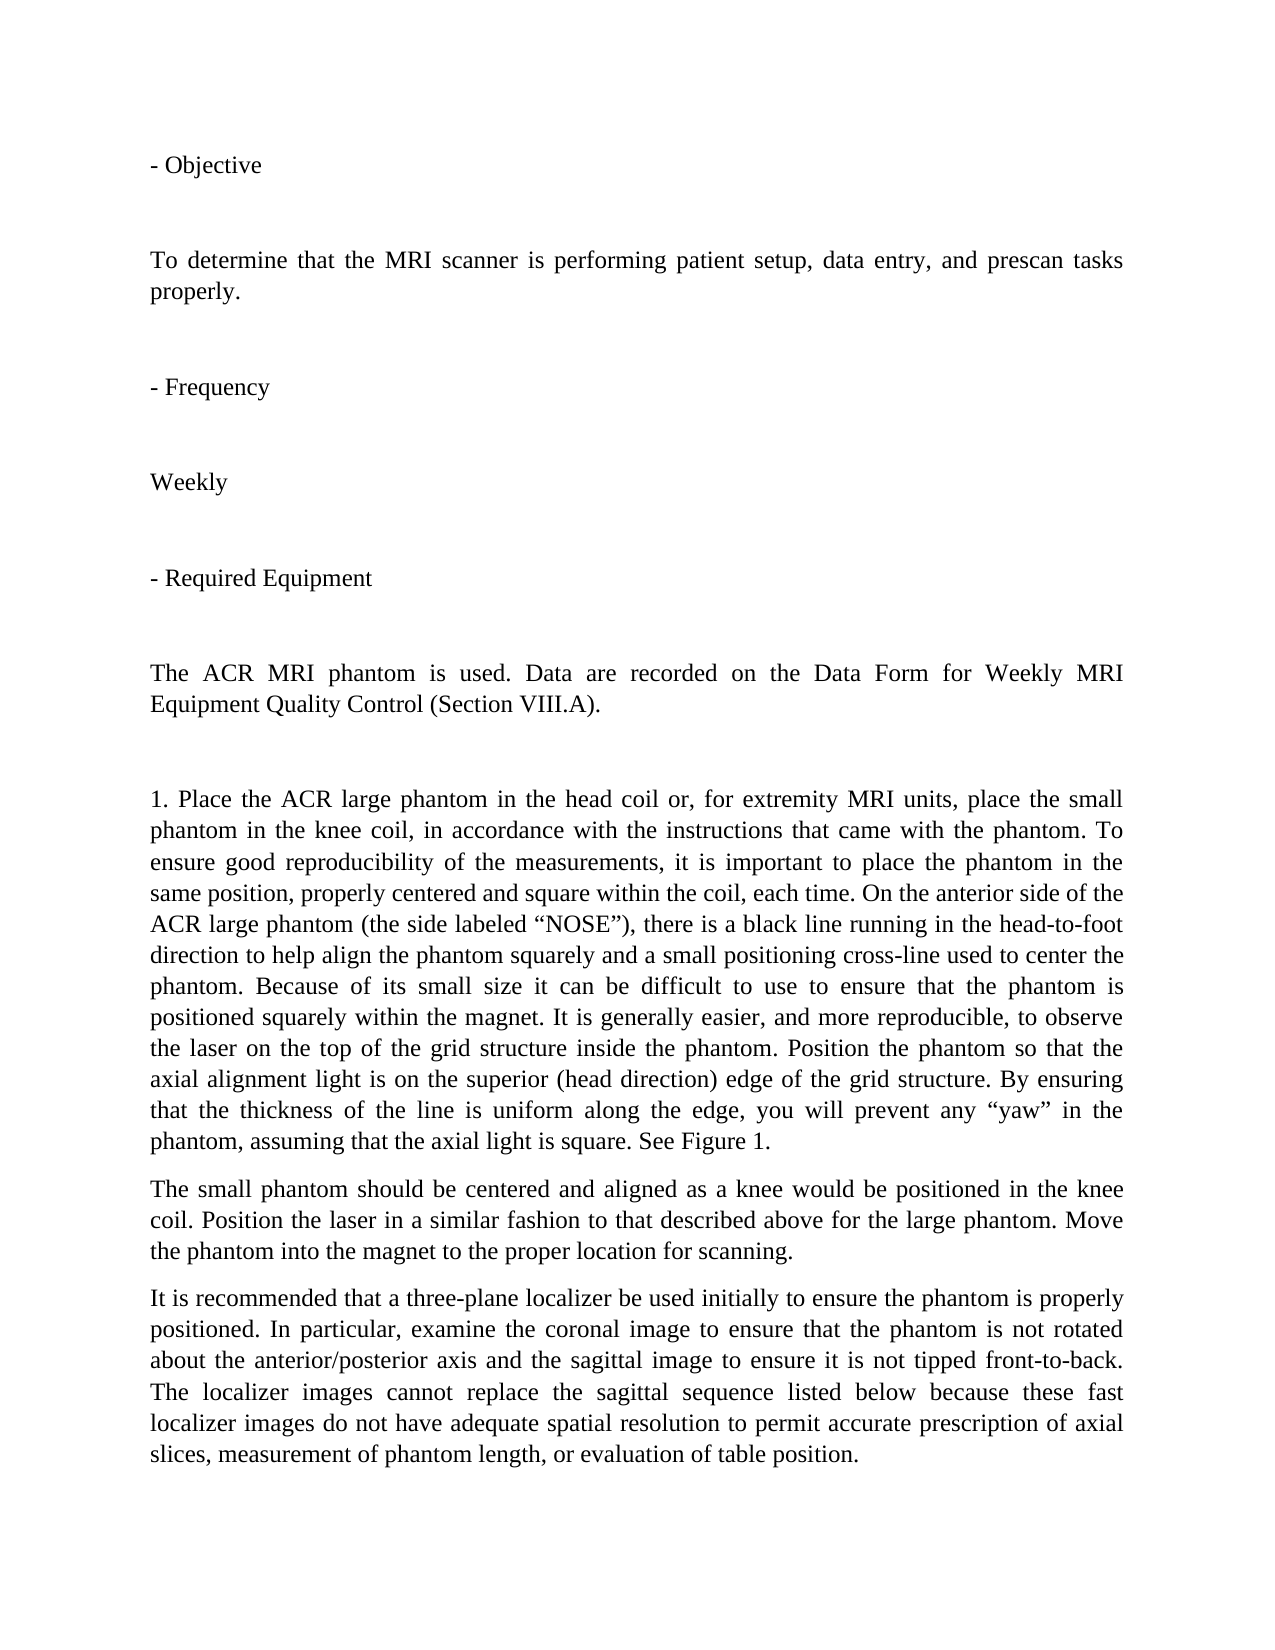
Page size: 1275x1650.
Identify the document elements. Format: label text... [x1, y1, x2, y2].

text To determine that the MRI scanner is performing patient setup, data entry, and prescan tasks properly. [150, 245, 1125, 305]
text The small phantom should be centered and aligned as a knee would be positioned in the knee coil. Position the laser in a similar fashion to that described above for the large phantom. Move the phantom into the magnet to the proper location for scanning. [150, 1174, 1125, 1264]
text - Objective [150, 150, 1125, 179]
text Weekly [150, 467, 1125, 496]
text 1. Place the ACR large phantom in the head coil or, for extremity MRI units, place the small phantom in the knee coil, in accordance with the instructions that came with the phantom. To ensure good reproducibility of the measurements, it is important to place the phantom in the same position, properly centered and square within the coil, each time. On the anterior side of the ACR large phantom (the side labeled “NOSE”), there is a black line running in the head-to-foot direction to help align the phantom squarely and a small positioning cross-line used to center the phantom. Because of its small size it can be difficult to use to ensure that the phantom is positioned squarely within the magnet. It is generally easier, and more reproducible, to observe the laser on the top of the grid structure inside the phantom. Position the phantom so that the axial alignment light is on the superior (head direction) edge of the grid structure. By ensuring that the thickness of the line is uniform along the edge, you will prevent any “yaw” in the phantom, assuming that the axial light is square. See Figure 1. [150, 784, 1125, 1155]
text The ACR MRI phantom is used. Data are recorded on the Data Form for Weekly MRI Equipment Quality Control (Section VIII.A). [150, 658, 1125, 718]
text - Frequency [150, 372, 1125, 401]
text - Required Equipment [150, 563, 1125, 591]
text It is recommended that a three-plane localizer be used initially to ensure the phantom is properly positioned. In particular, examine the coronal image to ensure that the phantom is not rotated about the anterior/posterior axis and the sagittal image to ensure it is not tipped front-to-back. The localizer images cannot replace the sagittal sequence listed below because these fast localizer images do not have adequate spatial resolution to permit accurate prescription of axial slices, measurement of phantom length, or evaluation of table position. [150, 1283, 1125, 1467]
